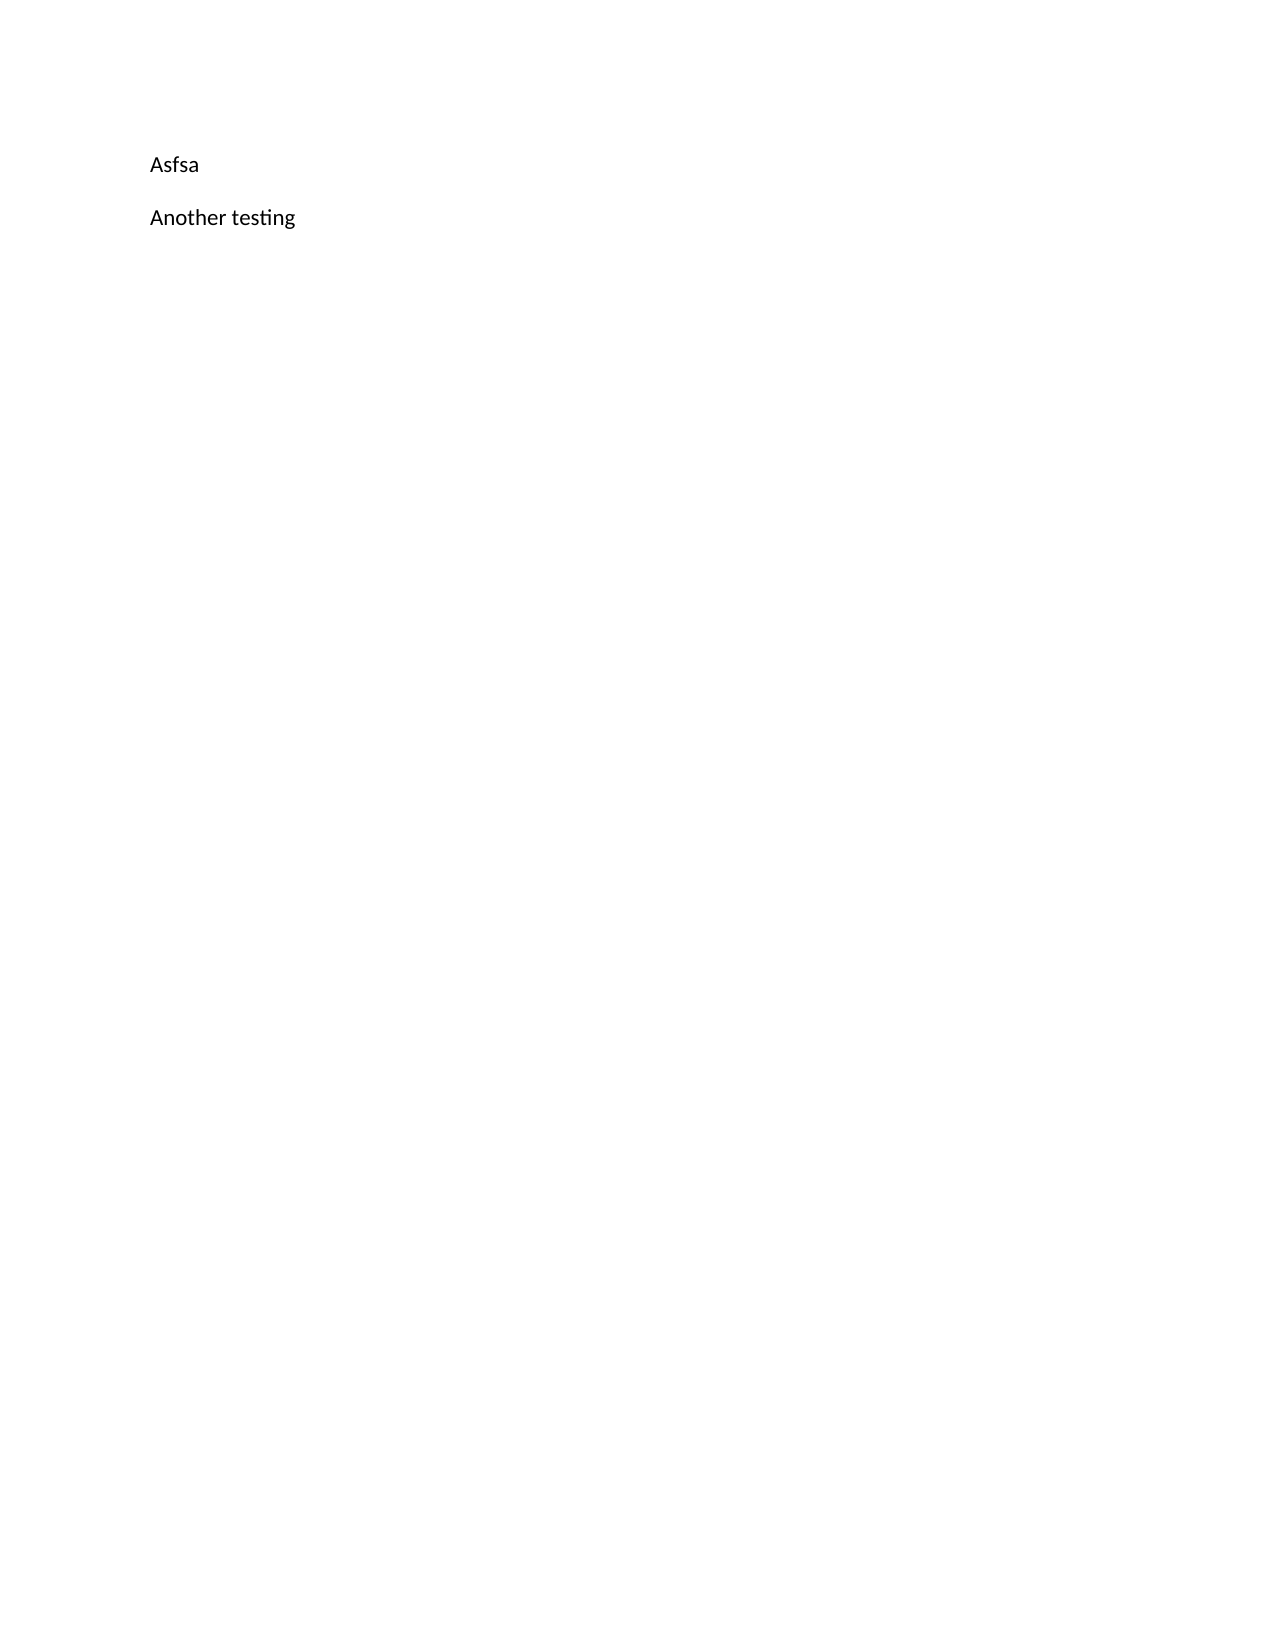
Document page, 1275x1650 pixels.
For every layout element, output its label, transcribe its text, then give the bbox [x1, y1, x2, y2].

text Asfsa [150, 150, 1125, 178]
text Another testing [150, 203, 1125, 231]
